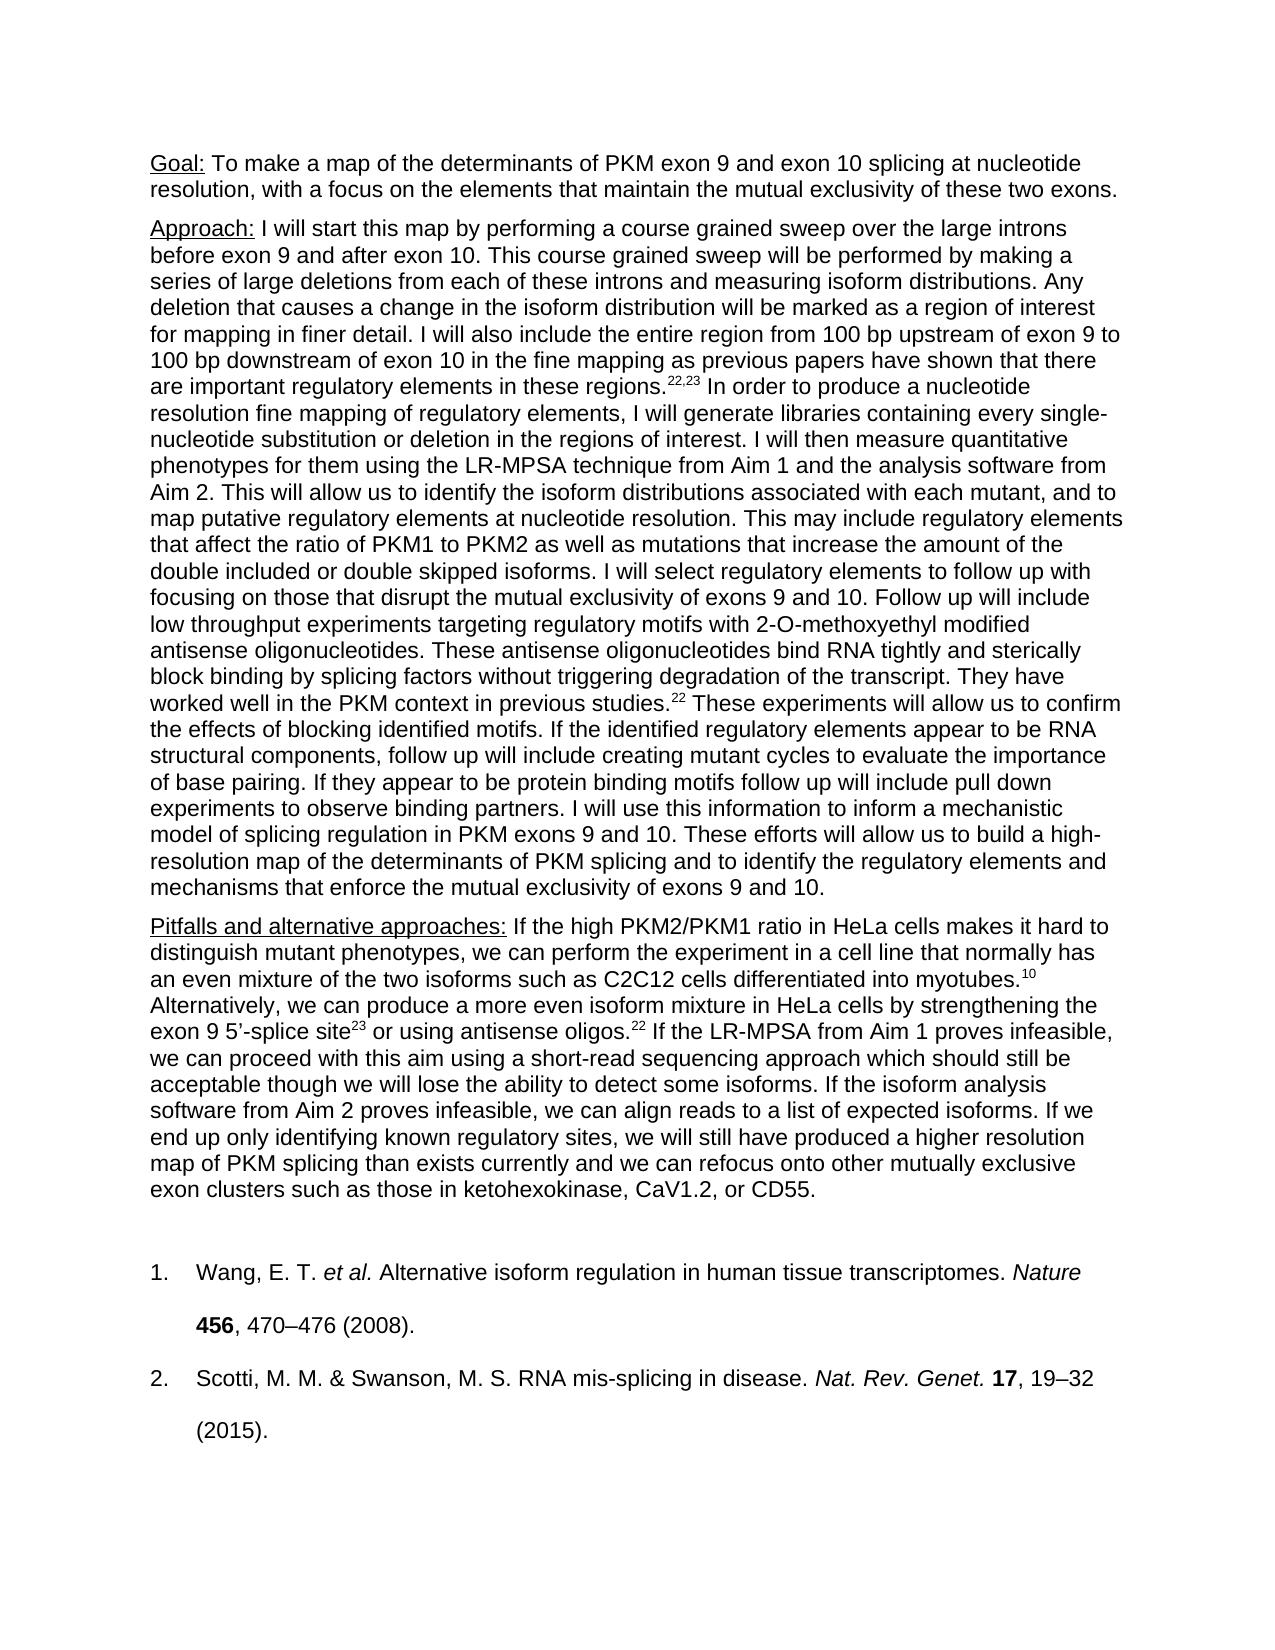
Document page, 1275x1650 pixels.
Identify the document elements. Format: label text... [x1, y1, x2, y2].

text 1. Wang, E. T. et al. Alternative isoform regulation in human tissue transcriptomes. Nature 456, 470–476 (2008). [150, 1259, 1125, 1338]
text 2. Scotti, M. M. & Swanson, M. S. RNA mis-splicing in disease. Nat. Rev. Genet. 17, 19–32 (2015). [150, 1364, 1125, 1444]
text Pitfalls and alternative approaches: If the high PKM2/PKM1 ratio in HeLa cells makes it hard to distinguish mutant phenotypes, we can perform the experiment in a cell line that normally has an even mixture of the two isoforms such as C2C12 cells differentiated into myotubes.10 Alternatively, we can produce a more even isoform mixture in HeLa cells by strengthening the exon 9 5’-splice site23 or using antisense oligos.22 If the LR-MPSA from Aim 1 proves infeasible, we can proceed with this aim using a short-read sequencing approach which should still be acceptable though we will lose the ability to detect some isoforms. If the isoform analysis software from Aim 2 proves infeasible, we can align reads to a list of expected isoforms. If we end up only identifying known regulatory sites, we will still have produced a higher resolution map of PKM splicing than exists currently and we can refocus onto other mutually exclusive exon clusters such as those in ketohexokinase, CaV1.2, or CD55. [150, 913, 1125, 1203]
text Approach: I will start this map by performing a course grained sweep over the large introns before exon 9 and after exon 10. This course grained sweep will be performed by making a series of large deletions from each of these introns and measuring isoform distributions. Any deletion that causes a change in the isoform distribution will be marked as a region of interest for mapping in finer detail. I will also include the entire region from 100 bp upstream of exon 9 to 100 bp downstream of exon 10 in the fine mapping as previous papers have shown that there are important regulatory elements in these regions.22,23 In order to produce a nucleotide resolution fine mapping of regulatory elements, I will generate libraries containing every single-nucleotide substitution or deletion in the regions of interest. I will then measure quantitative phenotypes for them using the LR-MPSA technique from Aim 1 and the analysis software from Aim 2. This will allow us to identify the isoform distributions associated with each mutant, and to map putative regulatory elements at nucleotide resolution. This may include regulatory elements that affect the ratio of PKM1 to PKM2 as well as mutations that increase the amount of the double included or double skipped isoforms. I will select regulatory elements to follow up with focusing on those that disrupt the mutual exclusivity of exons 9 and 10. Follow up will include low throughput experiments targeting regulatory motifs with 2-O-methoxyethyl modified antisense oligonucleotides. These antisense oligonucleotides bind RNA tightly and sterically block binding by splicing factors without triggering degradation of the transcript. They have worked well in the PKM context in previous studies.22 These experiments will allow us to confirm the effects of blocking identified motifs. If the identified regulatory elements appear to be RNA structural components, follow up will include creating mutant cycles to evaluate the importance of base pairing. If they appear to be protein binding motifs follow up will include pull down experiments to observe binding partners. I will use this information to inform a mechanistic model of splicing regulation in PKM exons 9 and 10. These efforts will allow us to build a high-resolution map of the determinants of PKM splicing and to identify the regulatory elements and mechanisms that enforce the mutual exclusivity of exons 9 and 10. [150, 215, 1125, 900]
